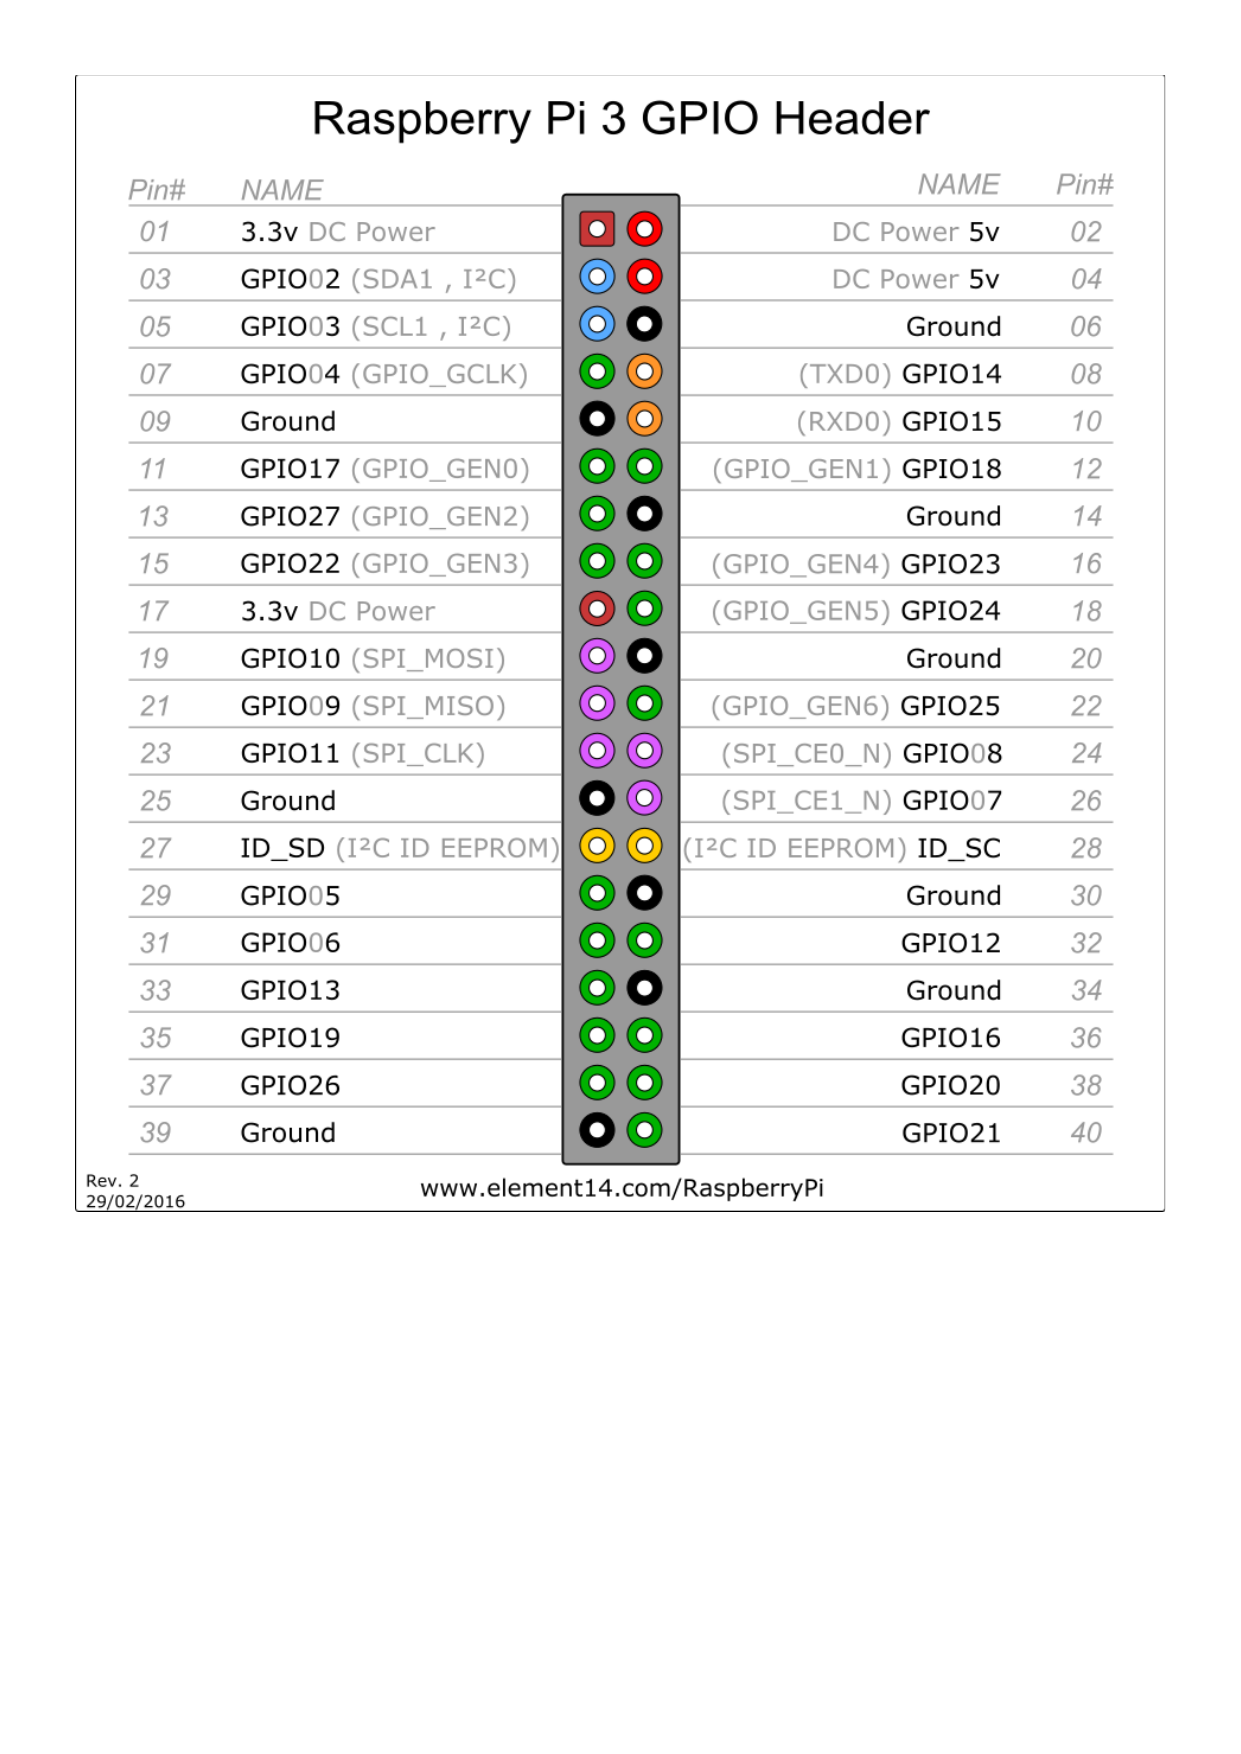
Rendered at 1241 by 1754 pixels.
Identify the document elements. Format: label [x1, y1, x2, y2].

picture [75, 75, 1166, 1212]
